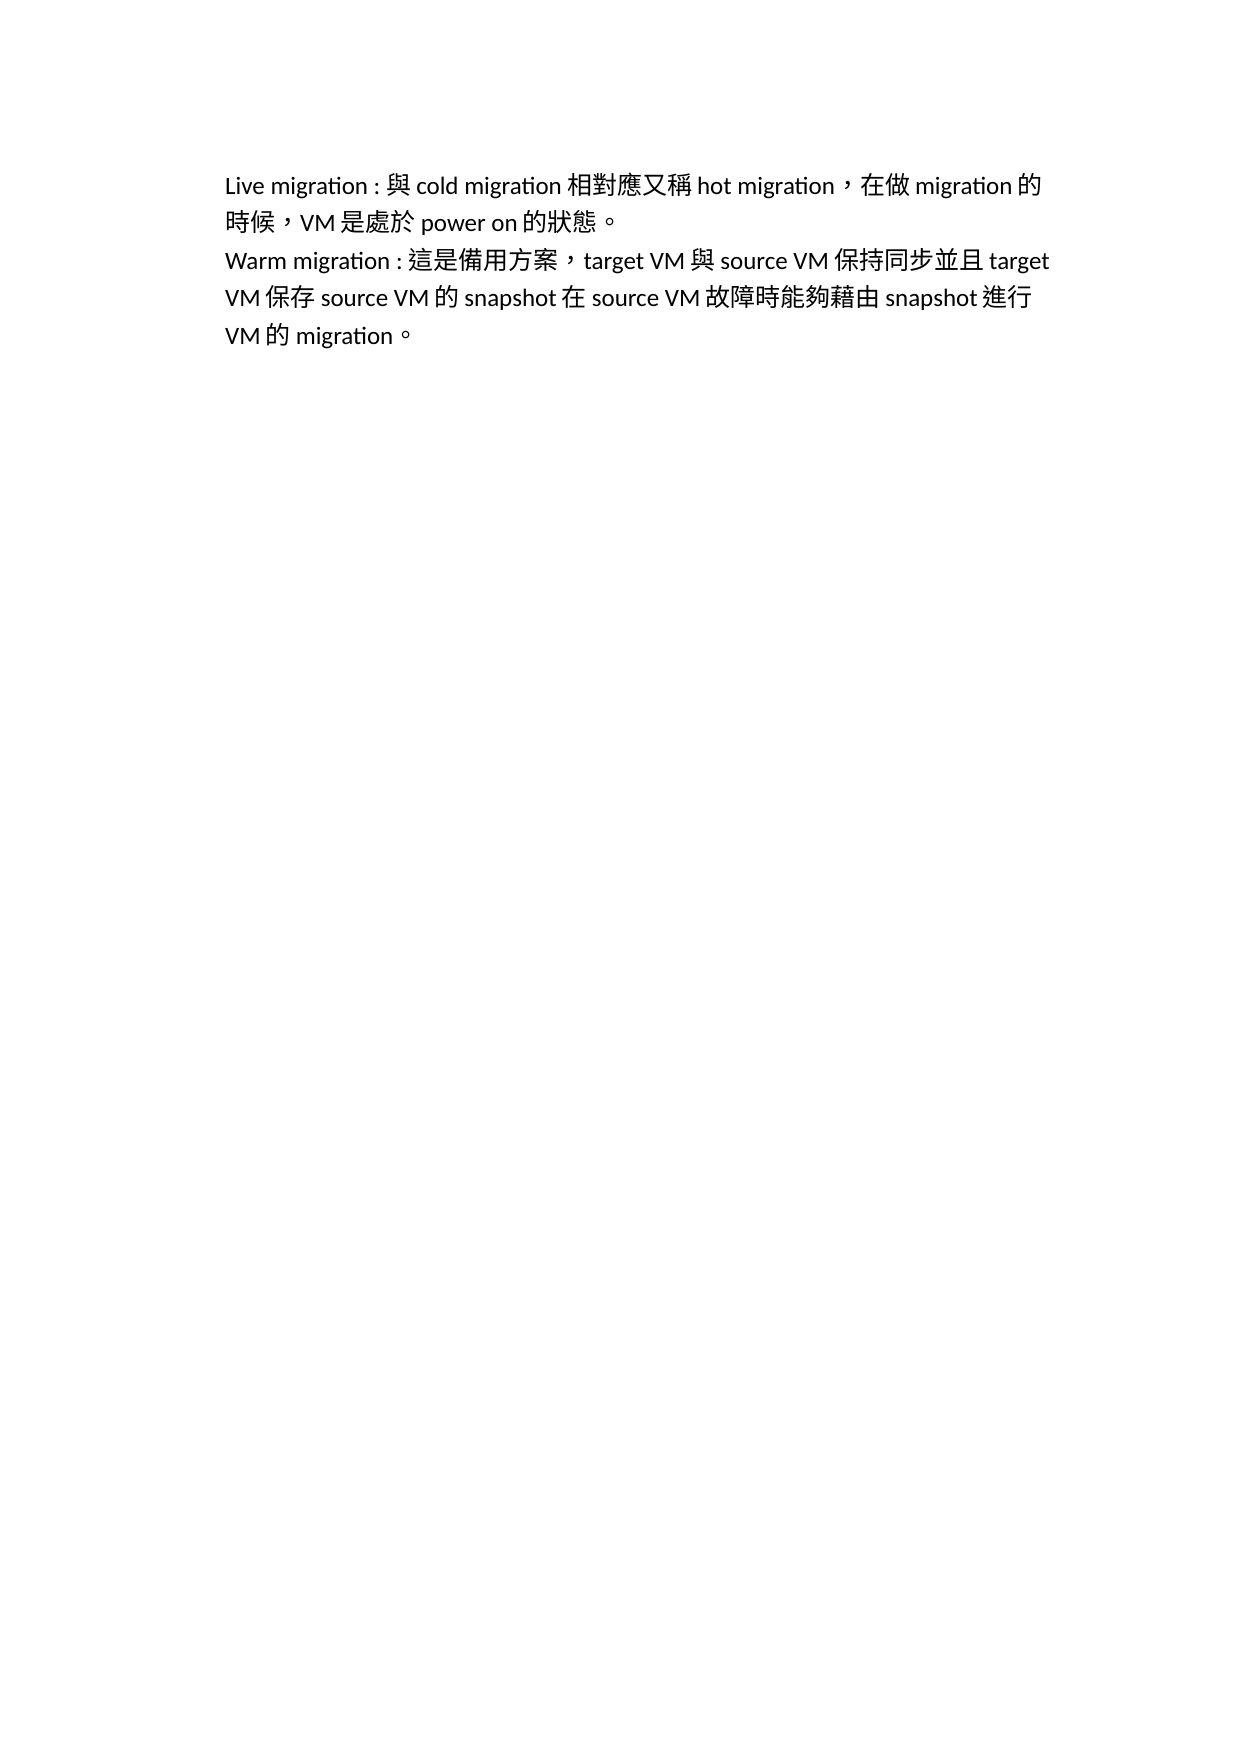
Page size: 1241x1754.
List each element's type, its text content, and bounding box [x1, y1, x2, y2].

list Live migration : 與cold migration相對應又稱hot migration，在做migration的時候，VM是處於power on的狀態。 [225, 164, 1053, 239]
list Warm migration : 這是備用方案，target VM與source VM保持同步並且target VM保存source VM的snapshot在source VM故障時能夠藉由snapshot進行VM的migration。 [225, 239, 1053, 352]
